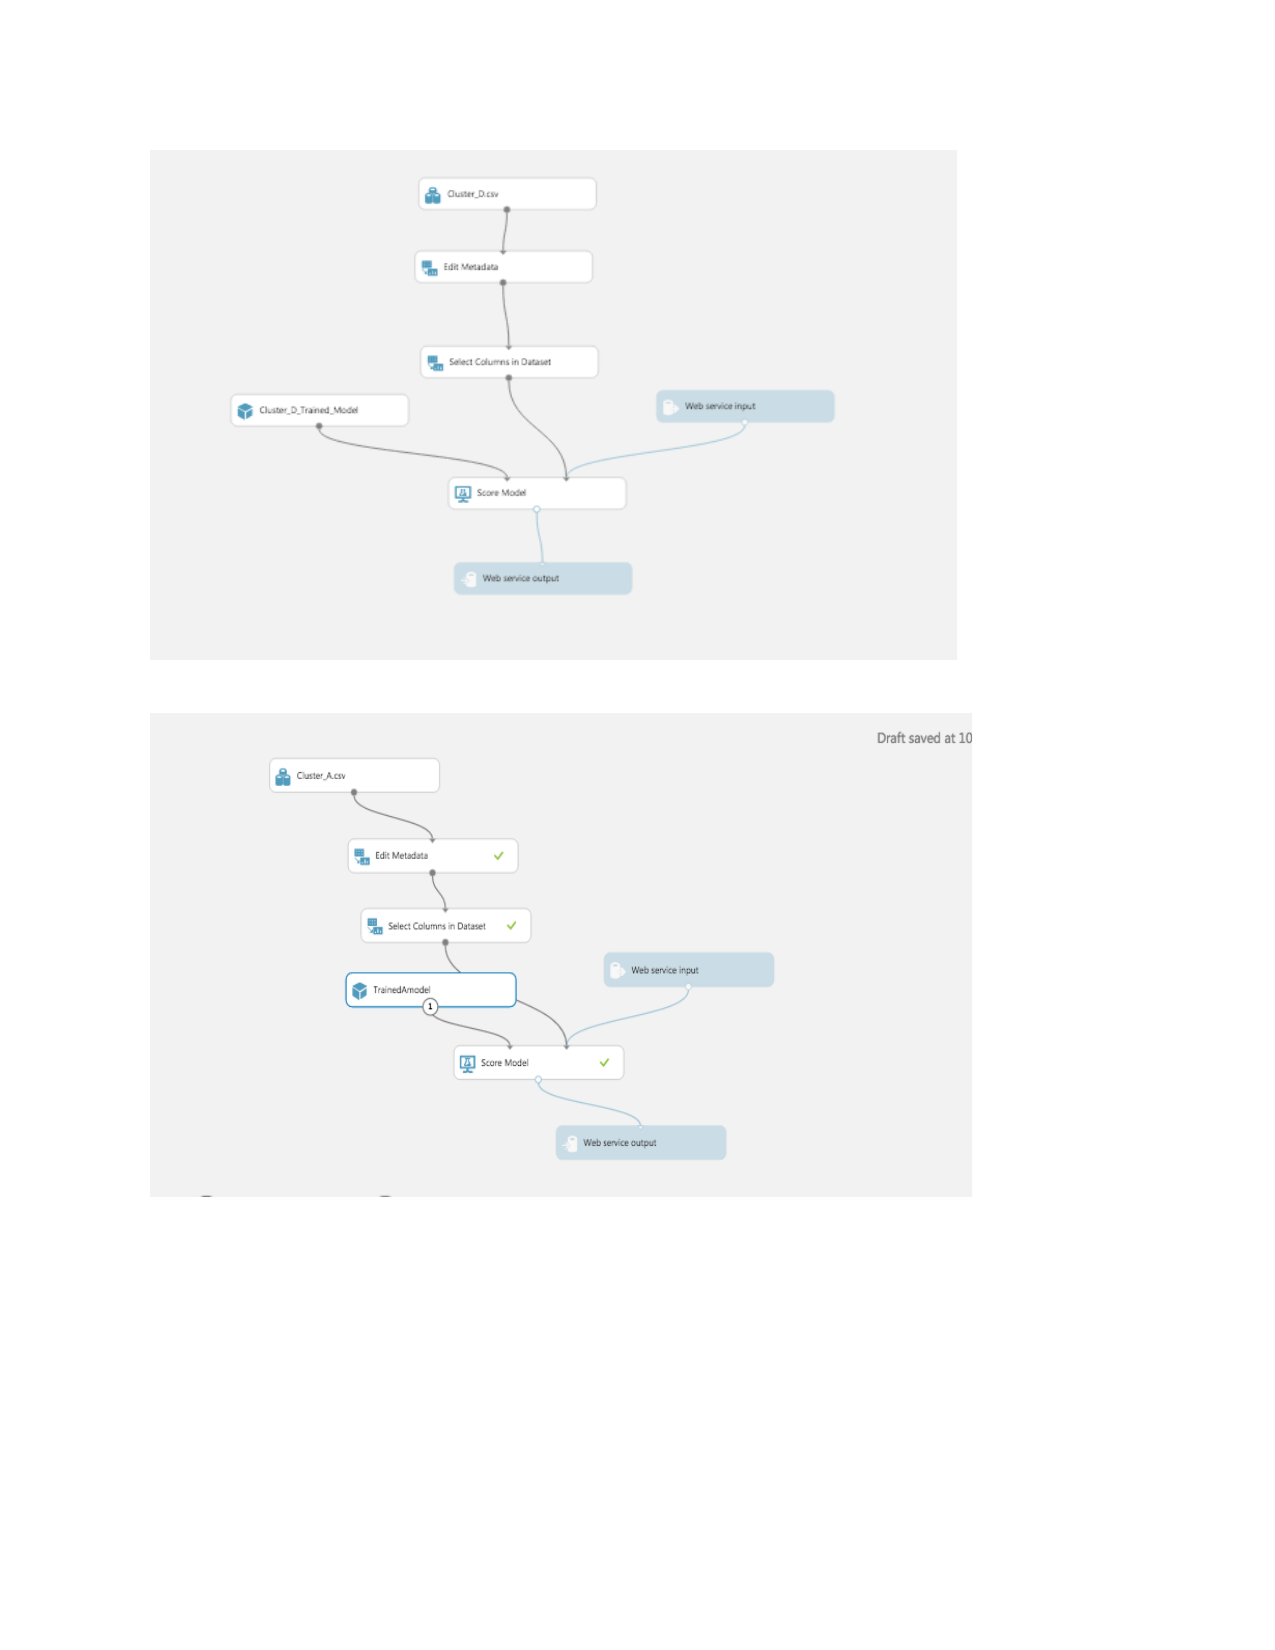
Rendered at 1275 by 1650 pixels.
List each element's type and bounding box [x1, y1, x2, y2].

picture [150, 150, 958, 660]
picture [150, 713, 973, 1197]
